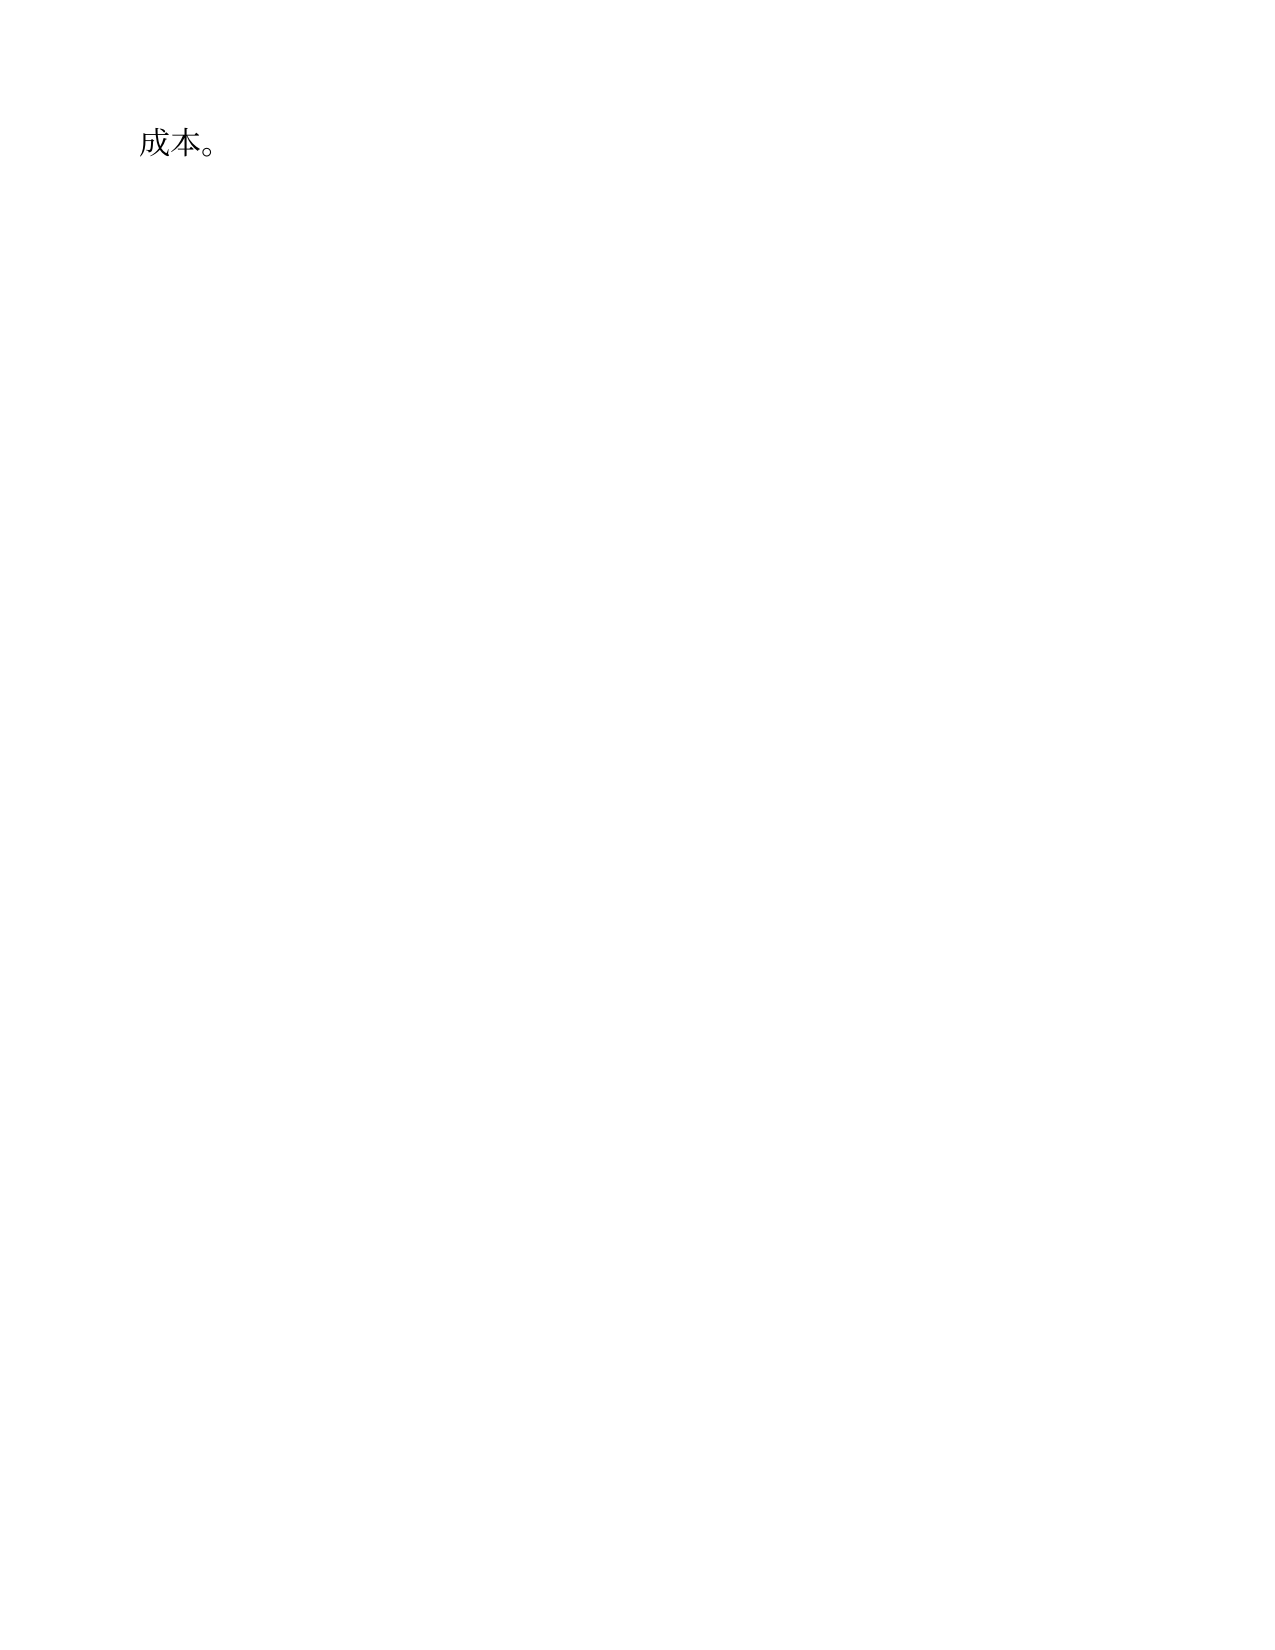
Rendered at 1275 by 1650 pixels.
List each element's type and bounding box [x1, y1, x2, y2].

text [139, 118, 1136, 163]
